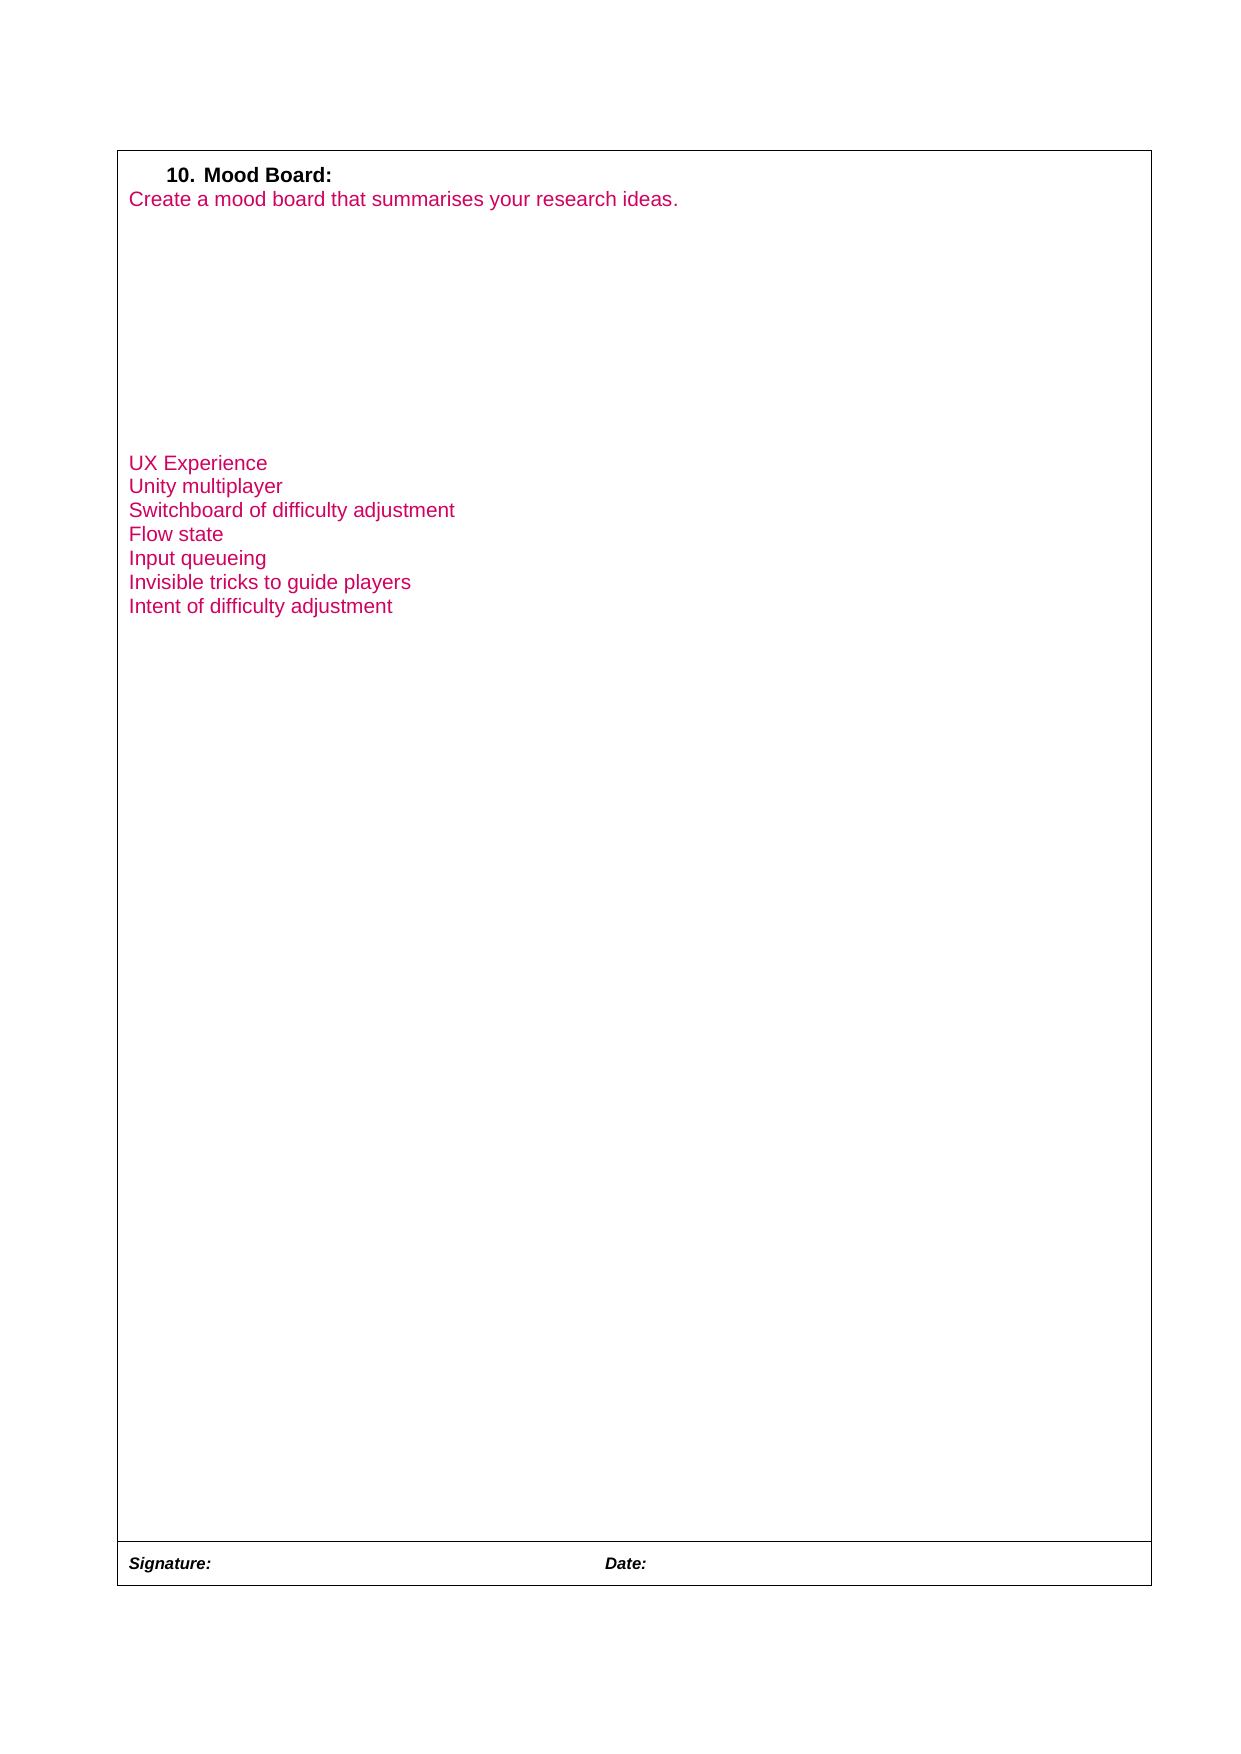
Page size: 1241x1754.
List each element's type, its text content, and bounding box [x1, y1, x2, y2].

table_header Mood Board: Create a mood board that summarises your research ideas. UX Experience Unity multiplayer Switchboard of difficulty adjustment Flow state Input queueing Invisible tricks to guide players Intent of difficulty adjustment [118, 151, 1151, 1541]
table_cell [118, 1542, 1151, 1585]
